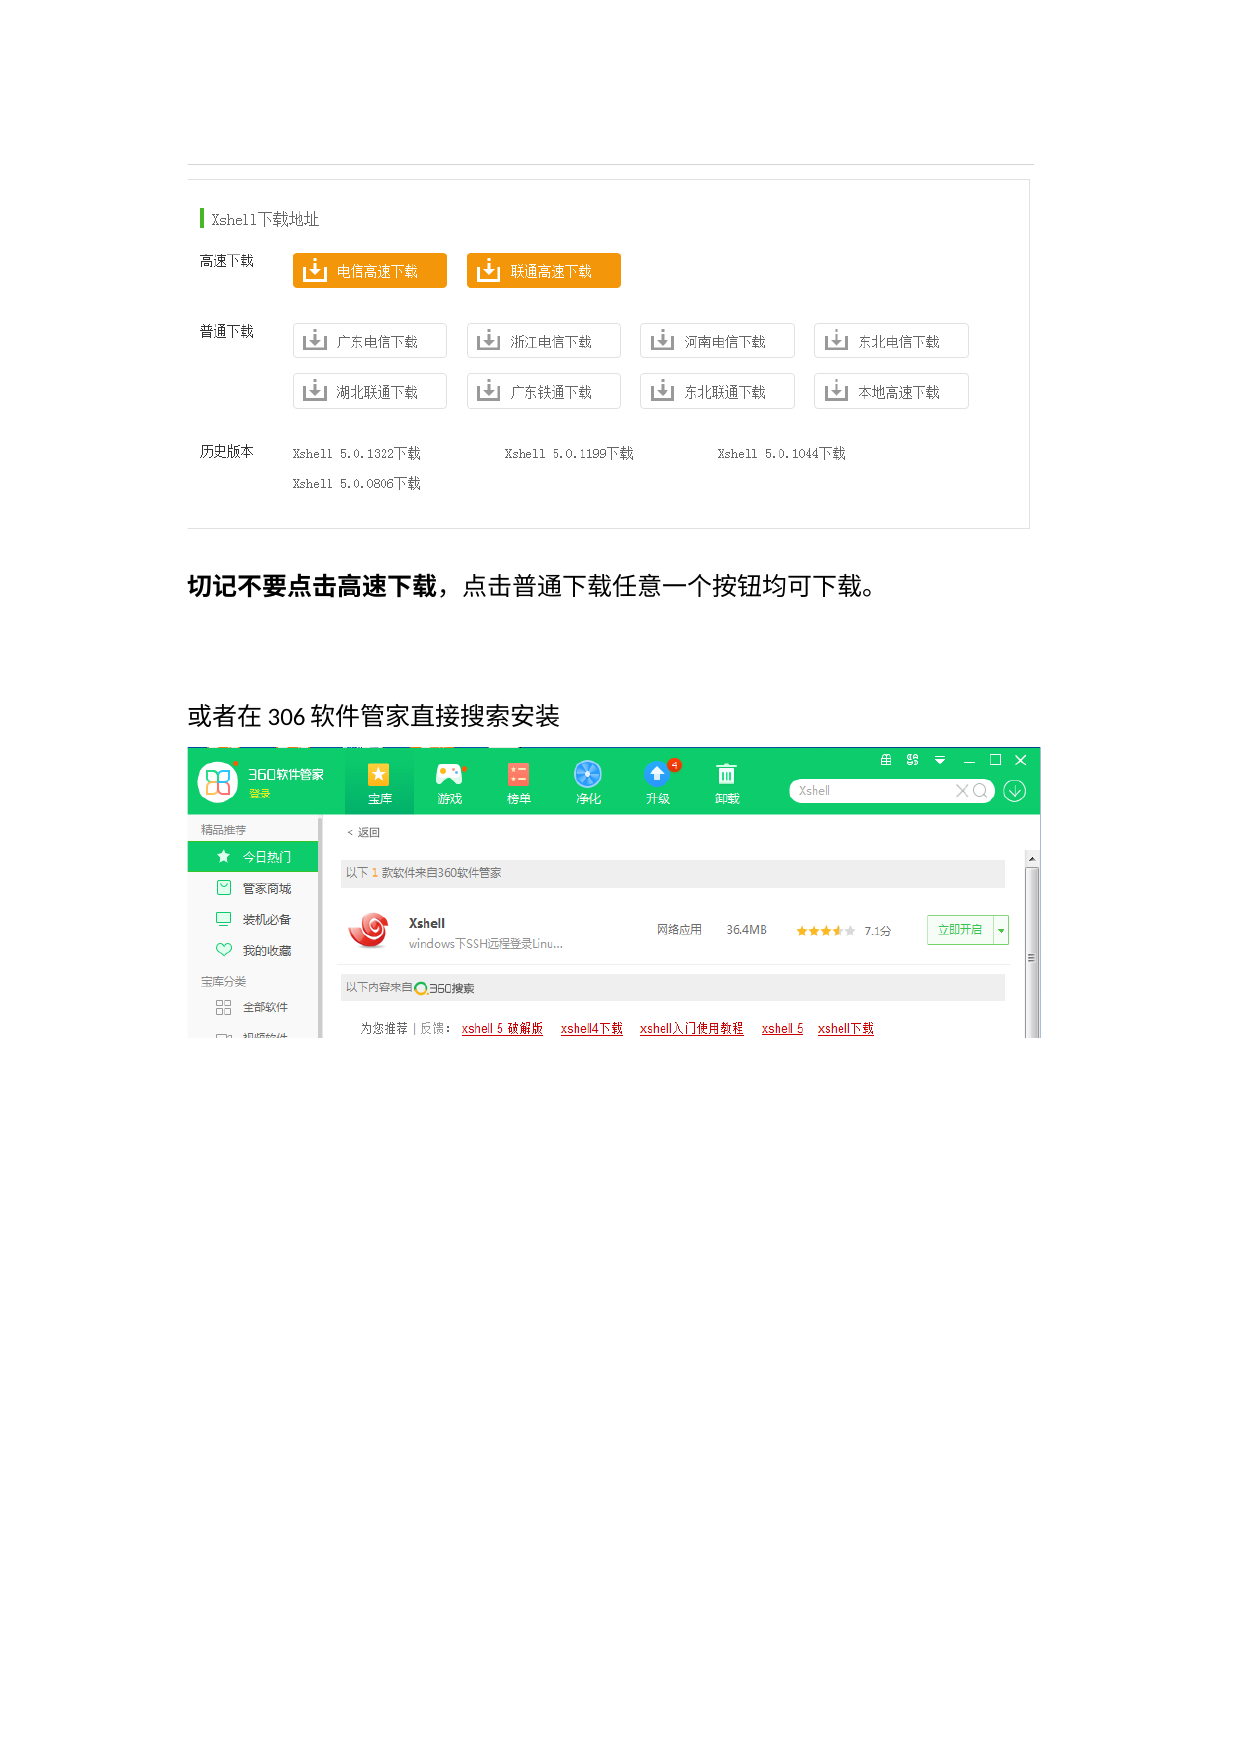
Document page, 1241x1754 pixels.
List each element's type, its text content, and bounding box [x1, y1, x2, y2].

picture [187, 162, 1034, 534]
picture [187, 747, 1041, 1038]
text 或者在306软件管家直接搜索安装 [187, 682, 1053, 747]
text 切记不要点击高速下载，点击普通下载任意一个按钮均可下载。 [187, 552, 1053, 617]
